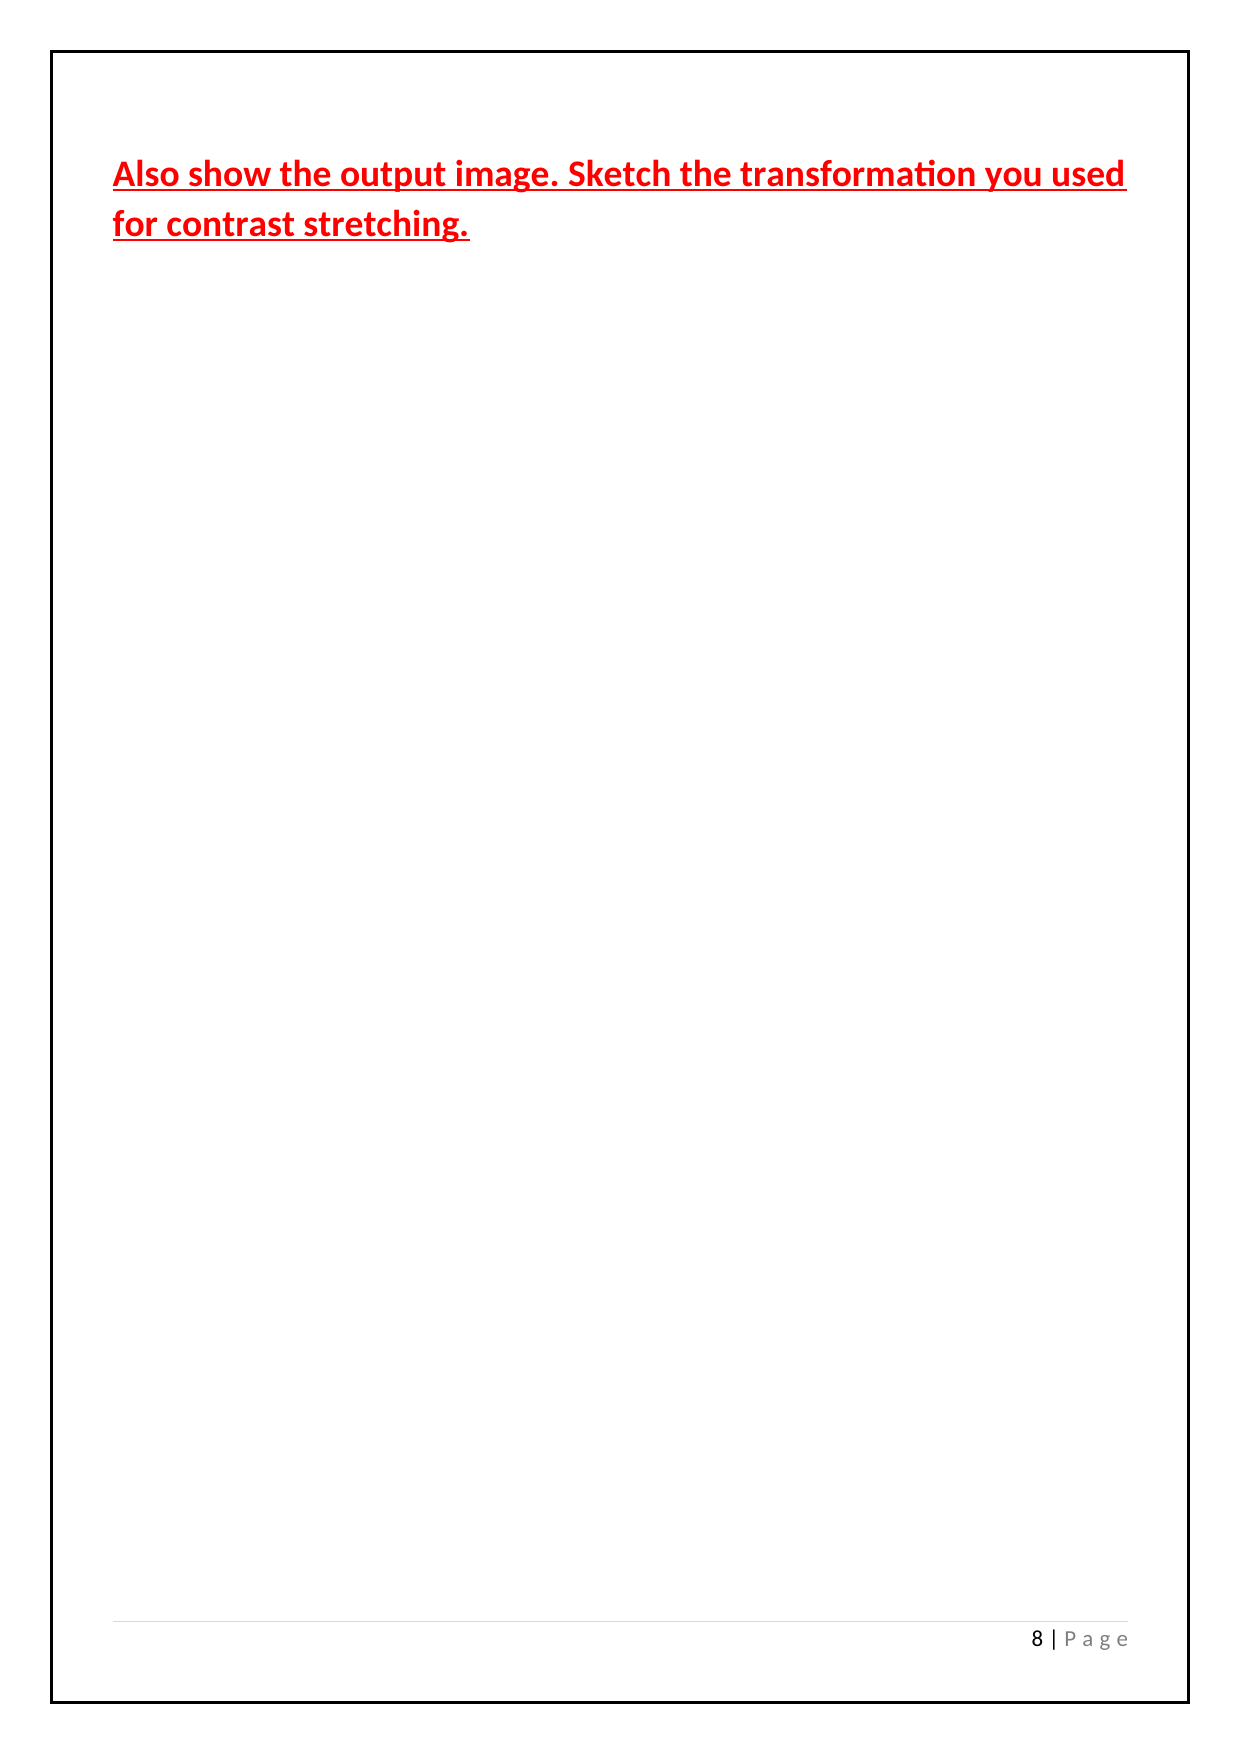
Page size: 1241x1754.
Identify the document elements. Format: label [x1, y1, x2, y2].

text [112, 150, 1128, 245]
